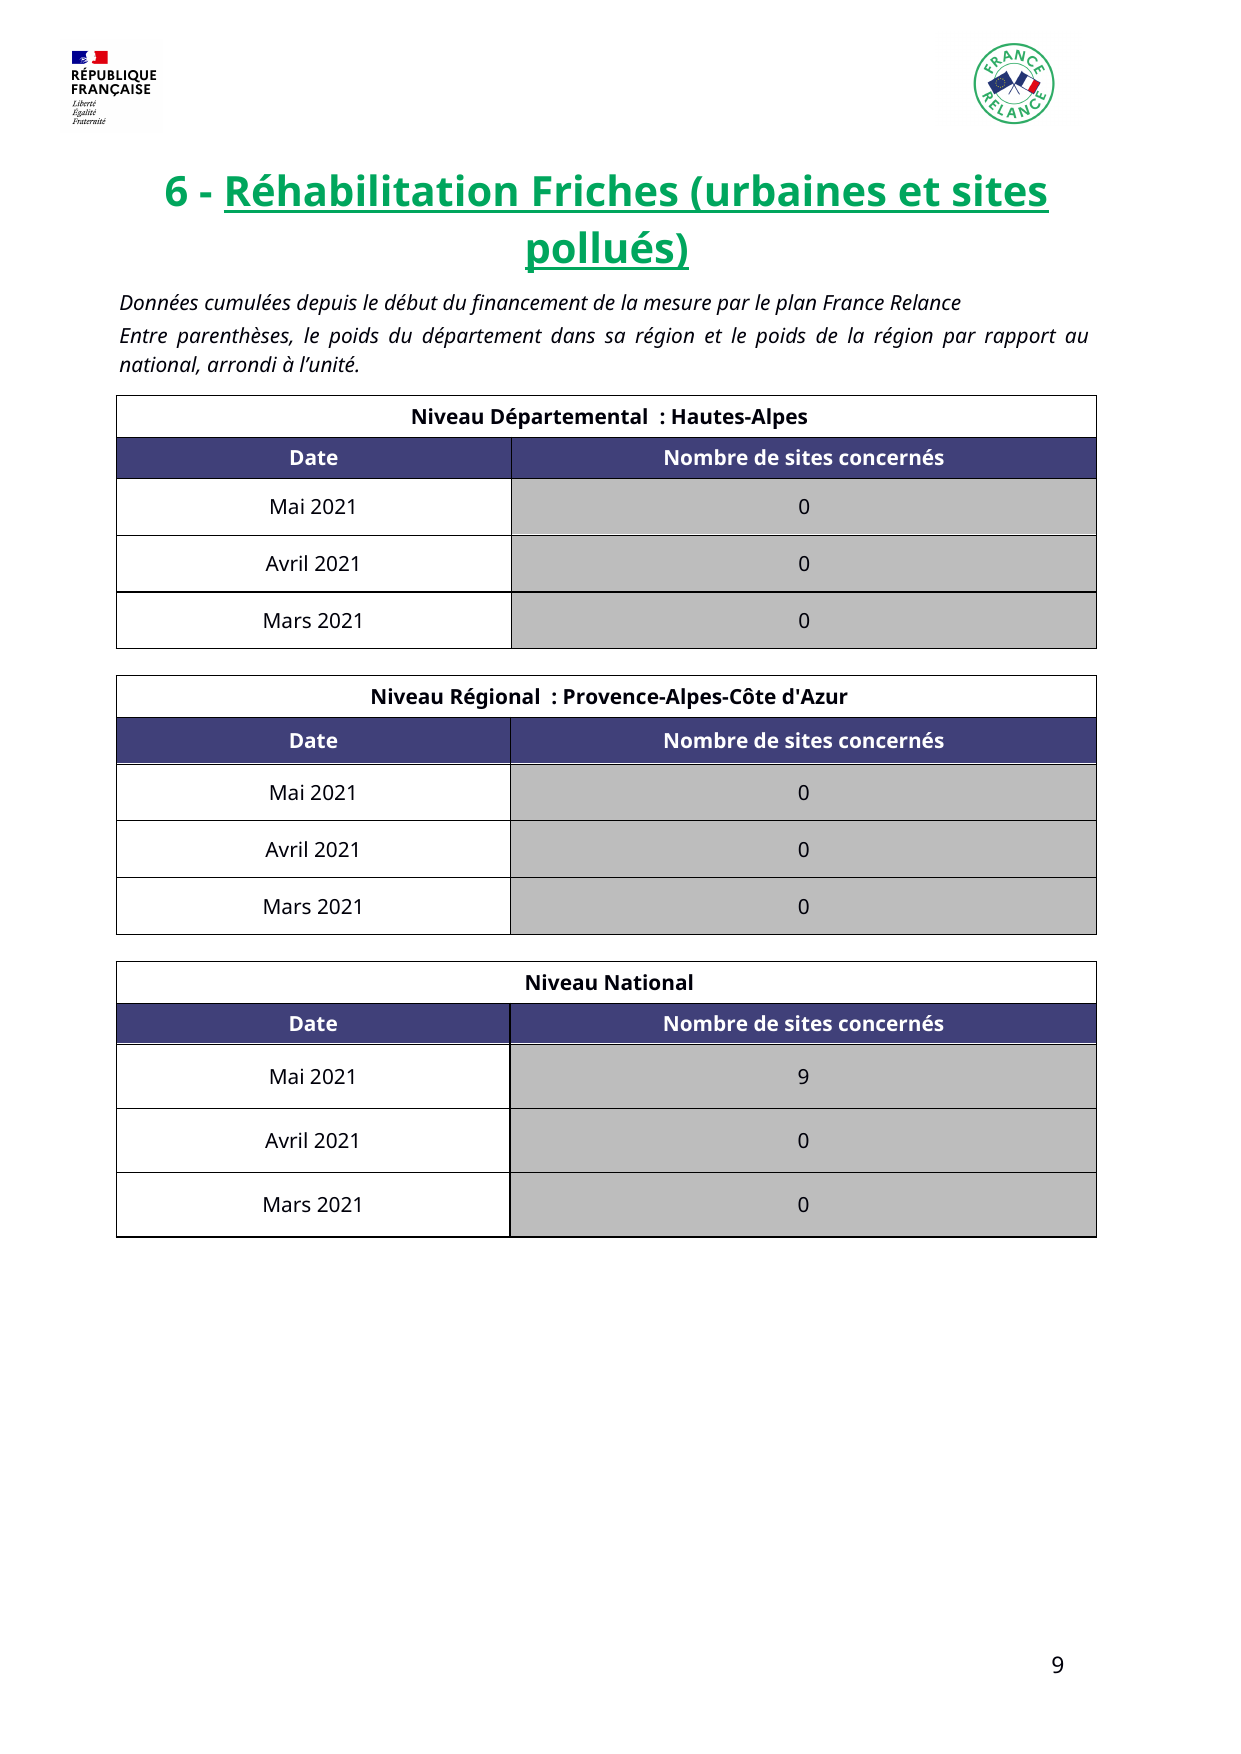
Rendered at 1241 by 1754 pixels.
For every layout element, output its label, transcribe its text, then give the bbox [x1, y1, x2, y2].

table_cell Nombre de sites concernés [511, 718, 1096, 763]
text Données cumulées depuis le début du financement de la mesure par le plan France Relance [119, 288, 1094, 317]
table_cell Avril 2021 [117, 536, 511, 591]
table_cell 0 [511, 1173, 1096, 1236]
table_cell 9 [511, 1045, 1096, 1108]
table_cell 0 [511, 1109, 1096, 1172]
picture [60, 39, 163, 133]
text Entre parenthèses, le poids du département dans sa région et le poids de la région par rapport au national, arrondi à l’unité. [119, 321, 1094, 378]
table_cell Mars 2021 [117, 1173, 509, 1236]
table_cell Mars 2021 [117, 878, 510, 934]
table_cell 0 [511, 765, 1096, 820]
table_cell 0 [511, 878, 1096, 934]
table_cell Date [117, 438, 511, 478]
table_cell 0 [512, 536, 1096, 591]
table_header Niveau National [117, 962, 1096, 1002]
table_cell Mars 2021 [117, 593, 511, 648]
table_header Niveau Régional : Provence-Alpes-Côte d'Azur [117, 676, 1096, 717]
table_cell Date [117, 718, 510, 763]
table_cell Mai 2021 [117, 479, 511, 534]
table_cell Mai 2021 [117, 1045, 509, 1108]
table_cell 0 [512, 479, 1096, 534]
table_cell Nombre de sites concernés [511, 1004, 1096, 1043]
table_cell Date [117, 1004, 509, 1043]
table_cell Mai 2021 [117, 765, 510, 820]
table_cell Nombre de sites concernés [512, 438, 1096, 478]
subtitle 6 - Réhabilitation Friches (urbaines et sites pollués) [119, 162, 1094, 276]
table_header Niveau Départemental : Hautes-Alpes [117, 396, 1096, 437]
table_cell Avril 2021 [117, 1109, 509, 1172]
table_cell 0 [512, 593, 1096, 648]
table_cell Avril 2021 [117, 821, 510, 877]
table_cell 0 [511, 821, 1096, 877]
picture [935, 31, 1082, 126]
